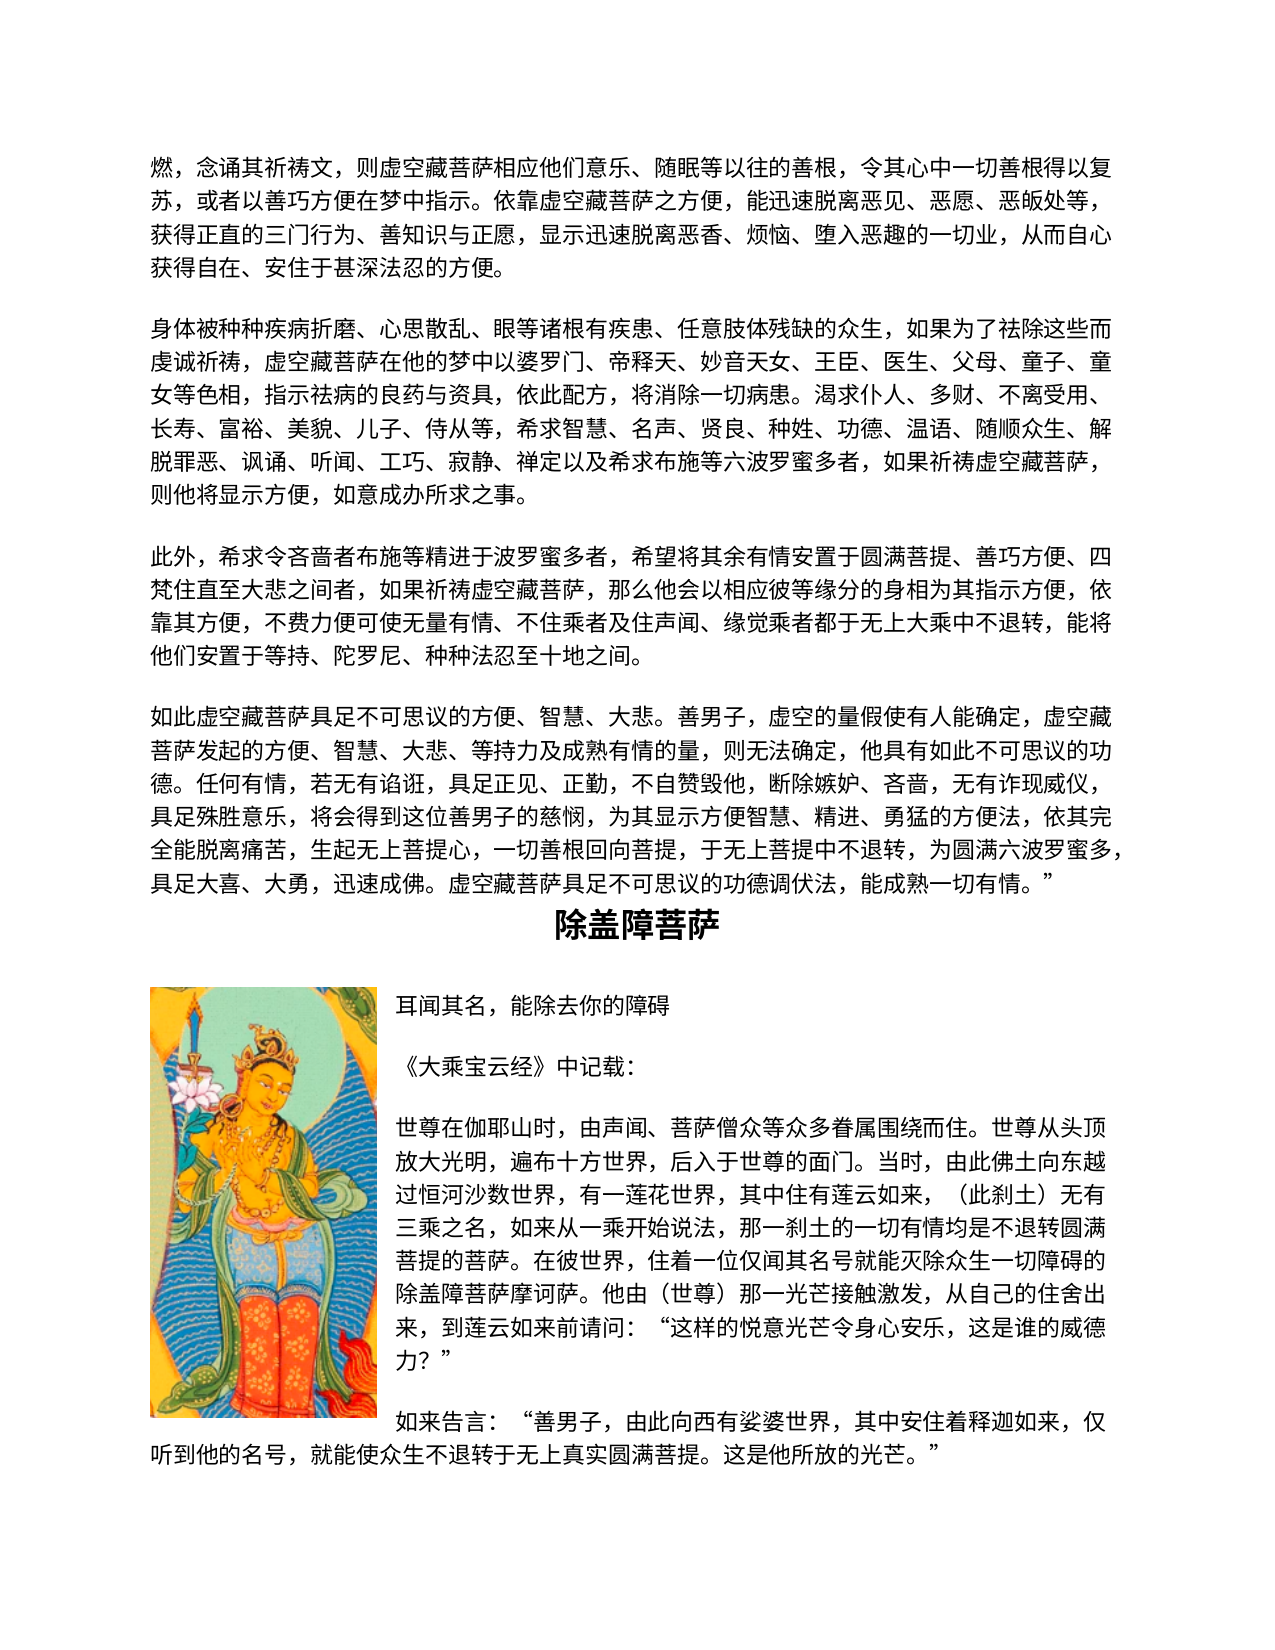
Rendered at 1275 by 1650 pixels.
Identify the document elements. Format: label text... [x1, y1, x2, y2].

text 此外，希求令吝啬者布施等精进于波罗蜜多者，希望将其余有情安置于圆满菩提、善巧方便、四梵住直至大悲之间者，如果祈祷虚空藏菩萨，那么他会以相应彼等缘分的身相为其指示方便，依靠其方便，不费力便可使无量有情、不住乘者及住声闻、缘觉乘者都于无上大乘中不退转，能将他们安置于等持、陀罗尼、种种法忍至十地之间。 [150, 538, 1125, 671]
text 耳闻其名，能除去你的障碍 [377, 988, 1125, 1021]
text 世尊在伽耶山时，由声闻、菩萨僧众等众多眷属围绕而住。世尊从头顶放大光明，遍布十方世界，后入于世尊的面门。当时，由此佛土向东越过恒河沙数世界，有一莲花世界，其中住有莲云如来，（此刹土）无有三乘之名，如来从一乘开始说法，那一刹土的一切有情均是不退转圆满菩提的菩萨。在彼世界，住着一位仅闻其名号就能灭除众生一切障碍的除盖障菩萨摩诃萨。他由（世尊）那一光芒接触激发，从自己的住舍出来，到莲云如来前请问：“这样的悦意光芒令身心安乐，这是谁的威德力？” [377, 1110, 1125, 1376]
text 如来告言：“善男子，由此向西有娑婆世界，其中安住着释迦如来，仅听到他的名号，就能使众生不退转于无上真实圆满菩提。这是他所放的光芒。” [150, 1404, 1125, 1470]
text 除盖障菩萨 [150, 899, 1125, 947]
text 《大乘宝云经》中记载： [377, 1049, 1125, 1082]
text 如此虚空藏菩萨具足不可思议的方便、智慧、大悲。善男子，虚空的量假使有人能确定，虚空藏菩萨发起的方便、智慧、大悲、等持力及成熟有情的量，则无法确定，他具有如此不可思议的功德。任何有情，若无有谄诳，具足正见、正勤，不自赞毁他，断除嫉妒、吝啬，无有诈现威仪，具足殊胜意乐，将会得到这位善男子的慈悯，为其显示方便智慧、精进、勇猛的方便法，依其完全能脱离痛苦，生起无上菩提心，一切善根回向菩提，于无上菩提中不退转，为圆满六波罗蜜多，具足大喜、大勇，迅速成佛。虚空藏菩萨具足不可思议的功德调伏法，能成熟一切有情。” [150, 699, 1125, 899]
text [150, 150, 1125, 283]
picture [347, 1163, 377, 1171]
text 身体被种种疾病折磨、心思散乱、眼等诸根有疾患、任意肢体残缺的众生，如果为了祛除这些而虔诚祈祷，虚空藏菩萨在他的梦中以婆罗门、帝释天、妙音天女、王臣、医生、父母、童子、童女等色相，指示祛病的良药与资具，依此配方，将消除一切病患。渴求仆人、多财、不离受用、长寿、富裕、美貌、儿子、侍从等，希求智慧、名声、贤良、种姓、功德、温语、随顺众生、解脱罪恶、讽诵、听闻、工巧、寂静、禅定以及希求布施等六波罗蜜多者，如果祈祷虚空藏菩萨，则他将显示方便，如意成办所求之事。 [150, 311, 1125, 510]
picture [338, 1249, 377, 1260]
picture [150, 987, 377, 1418]
